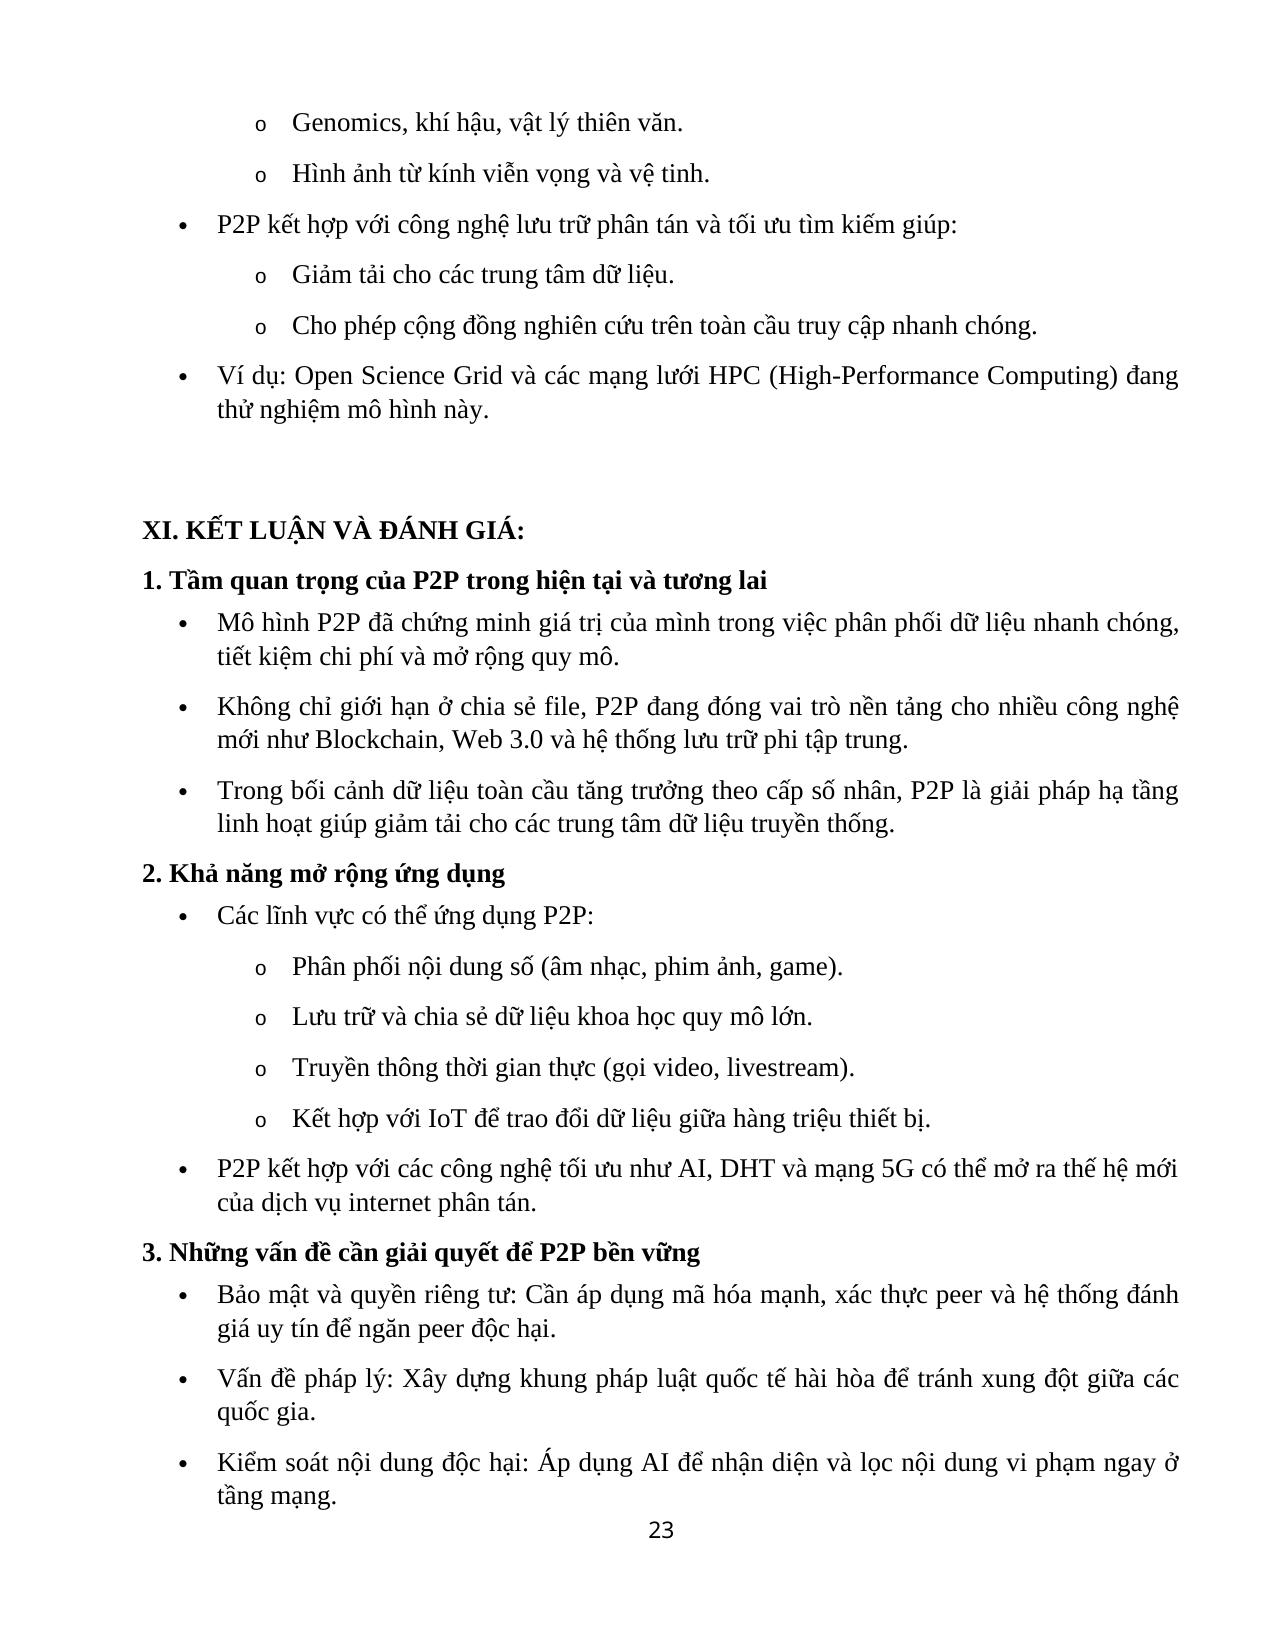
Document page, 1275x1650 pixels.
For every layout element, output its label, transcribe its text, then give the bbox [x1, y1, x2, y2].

subtitle 1. Tầm quan trọng của P2P trong hiện tại và tương lai [142, 564, 1181, 596]
list P2P kết hợp với các công nghệ tối ưu như AI, DHT và mạng 5G có thể mở ra thế hệ mới của dịch vụ internet phân tán. [179, 1153, 1181, 1217]
list Các lĩnh vực có thể ứng dụng P2P: [179, 899, 1181, 931]
list Bảo mật và quyền riêng tư: Cần áp dụng mã hóa mạnh, xác thực peer và hệ thống đánh giá uy tín để ngăn peer độc hại. [179, 1278, 1181, 1343]
subtitle 3. Những vấn đề cần giải quyết để P2P bền vững [142, 1236, 1181, 1267]
list Vấn đề pháp lý: Xây dựng khung pháp luật quốc tế hài hòa để tránh xung đột giữa các quốc gia. [179, 1362, 1181, 1427]
list Giảm tải cho các trung tâm dữ liệu. [254, 258, 1181, 289]
subtitle XI. KẾT LUẬN VÀ ĐÁNH GIÁ: [142, 514, 1181, 545]
list Không chỉ giới hạn ở chia sẻ file, P2P đang đóng vai trò nền tảng cho nhiều công nghệ mới như Blockchain, Web 3.0 và hệ thống lưu trữ phi tập trung. [179, 690, 1181, 755]
list Kết hợp với IoT để trao đổi dữ liệu giữa hàng triệu thiết bị. [254, 1102, 1181, 1133]
list Kiểm soát nội dung độc hại: Áp dụng AI để nhận diện và lọc nội dung vi phạm ngay ở tầng mạng. [179, 1446, 1181, 1510]
list Trong bối cảnh dữ liệu toàn cầu tăng trưởng theo cấp số nhân, P2P là giải pháp hạ tầng linh hoạt giúp giảm tải cho các trung tâm dữ liệu truyền thống. [179, 774, 1181, 838]
list Cho phép cộng đồng nghiên cứu trên toàn cầu truy cập nhanh chóng. [254, 309, 1181, 340]
list Lưu trữ và chia sẻ dữ liệu khoa học quy mô lớn. [254, 1000, 1181, 1032]
list Mô hình P2P đã chứng minh giá trị của mình trong việc phân phối dữ liệu nhanh chóng, tiết kiệm chi phí và mở rộng quy mô. [179, 606, 1181, 671]
list P2P kết hợp với công nghệ lưu trữ phân tán và tối ưu tìm kiếm giúp: [179, 208, 1181, 239]
list Ví dụ: Open Science Grid và các mạng lưới HPC (High-Performance Computing) đang thử nghiệm mô hình này. [179, 359, 1181, 424]
list Hình ảnh từ kính viễn vọng và vệ tinh. [254, 157, 1181, 189]
list Genomics, khí hậu, vật lý thiên văn. [254, 106, 1181, 138]
list Phân phối nội dung số (âm nhạc, phim ảnh, game). [254, 950, 1181, 981]
list Truyền thông thời gian thực (gọi video, livestream). [254, 1051, 1181, 1083]
subtitle 2. Khả năng mở rộng ứng dụng [142, 858, 1181, 889]
